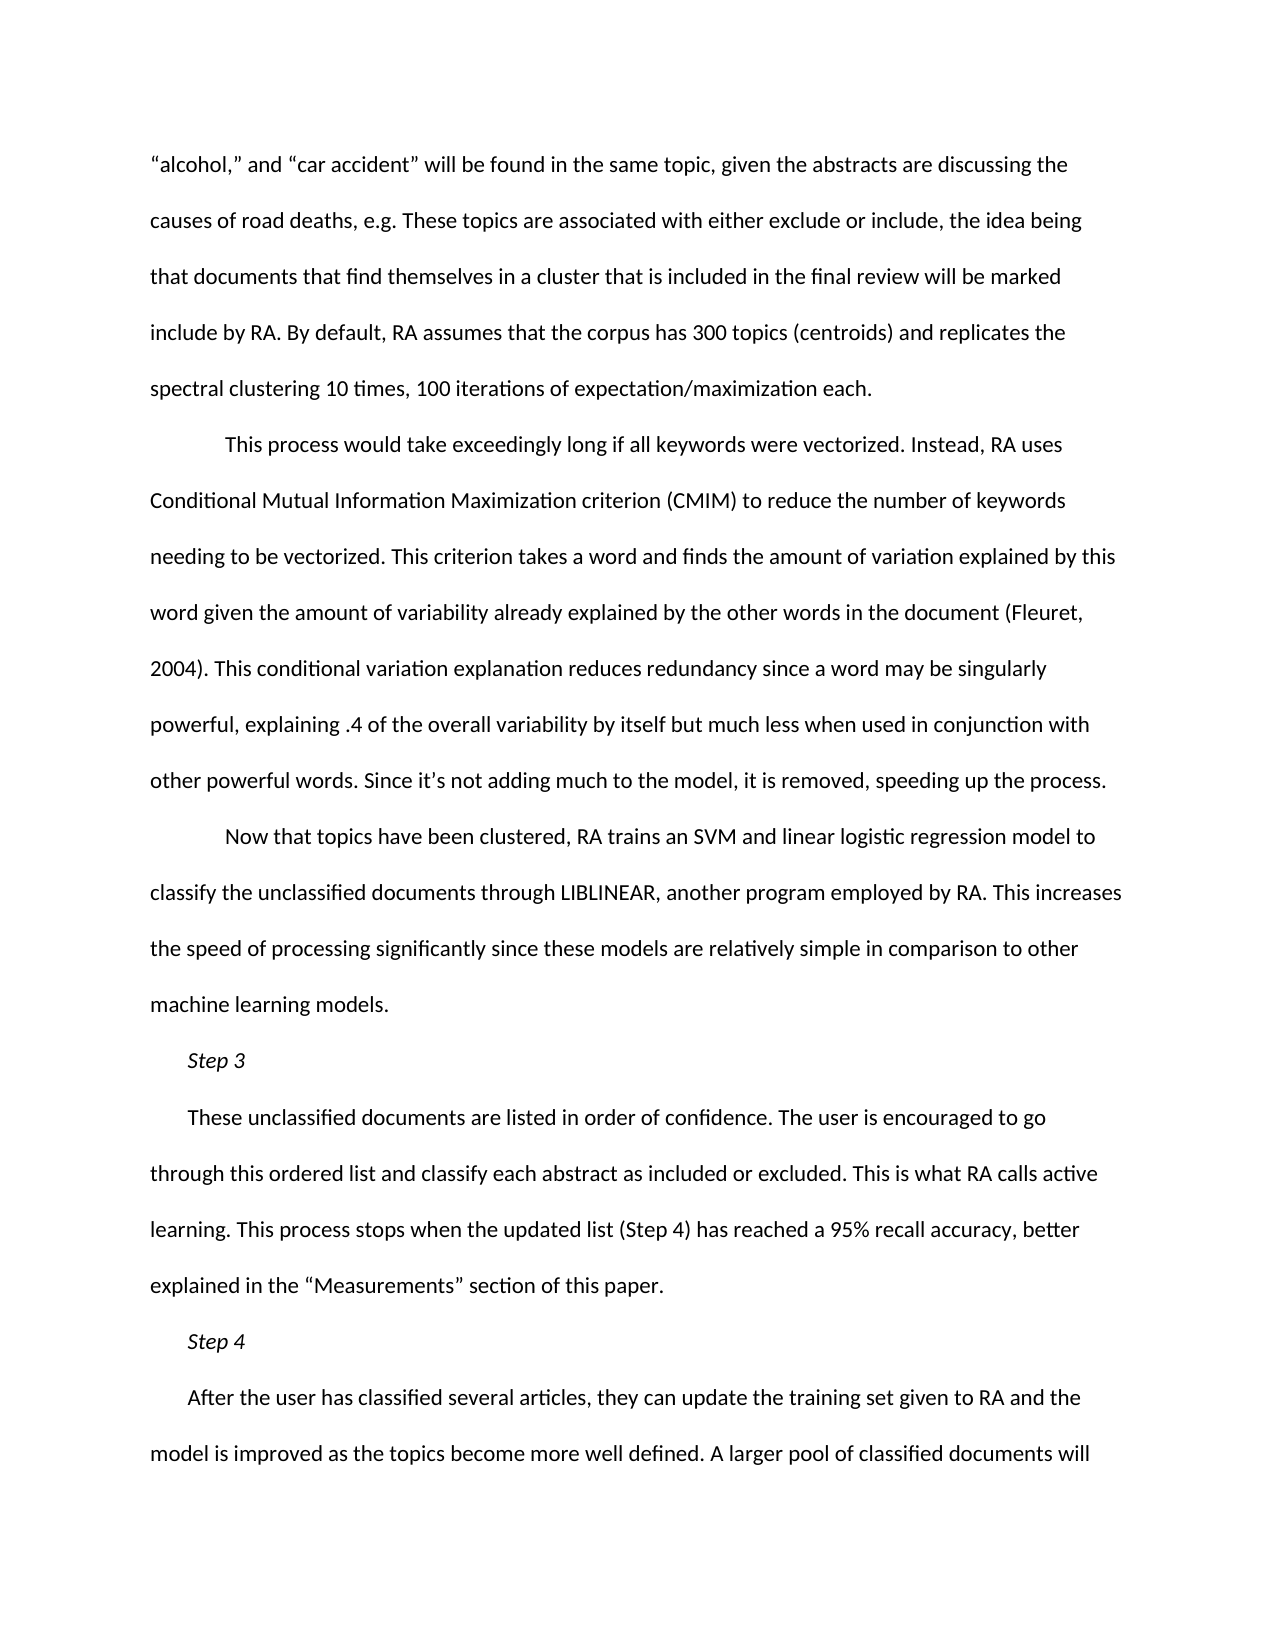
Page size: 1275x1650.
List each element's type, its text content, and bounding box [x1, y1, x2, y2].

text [150, 1383, 1125, 1467]
text Step 3 [150, 1047, 1125, 1075]
text Now that topics have been clustered, RA trains an SVM and linear logistic regression model to classify the unclassified documents through LIBLINEAR, another program employed by RA. This increases the speed of processing significantly since these models are relatively simple in comparison to other machine learning models. [150, 822, 1125, 1019]
text Step 4 [150, 1327, 1125, 1355]
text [150, 150, 1125, 402]
text This process would take exceedingly long if all keywords were vectorized. Instead, RA uses Conditional Mutual Information Maximization criterion (CMIM) to reduce the number of keywords needing to be vectorized. This criterion takes a word and finds the amount of variation explained by this word given the amount of variability already explained by the other words in the document (Fleuret, 2004). This conditional variation explanation reduces redundancy since a word may be singularly powerful, explaining .4 of the overall variability by itself but much less when used in conjunction with other powerful words. Since it’s not adding much to the model, it is removed, speeding up the process. [150, 430, 1125, 794]
text These unclassified documents are listed in order of confidence. The user is encouraged to go through this ordered list and classify each abstract as included or excluded. This is what RA calls active learning. This process stops when the updated list (Step 4) has reached a 95% recall accuracy, better explained in the “Measurements” section of this paper. [150, 1103, 1125, 1299]
